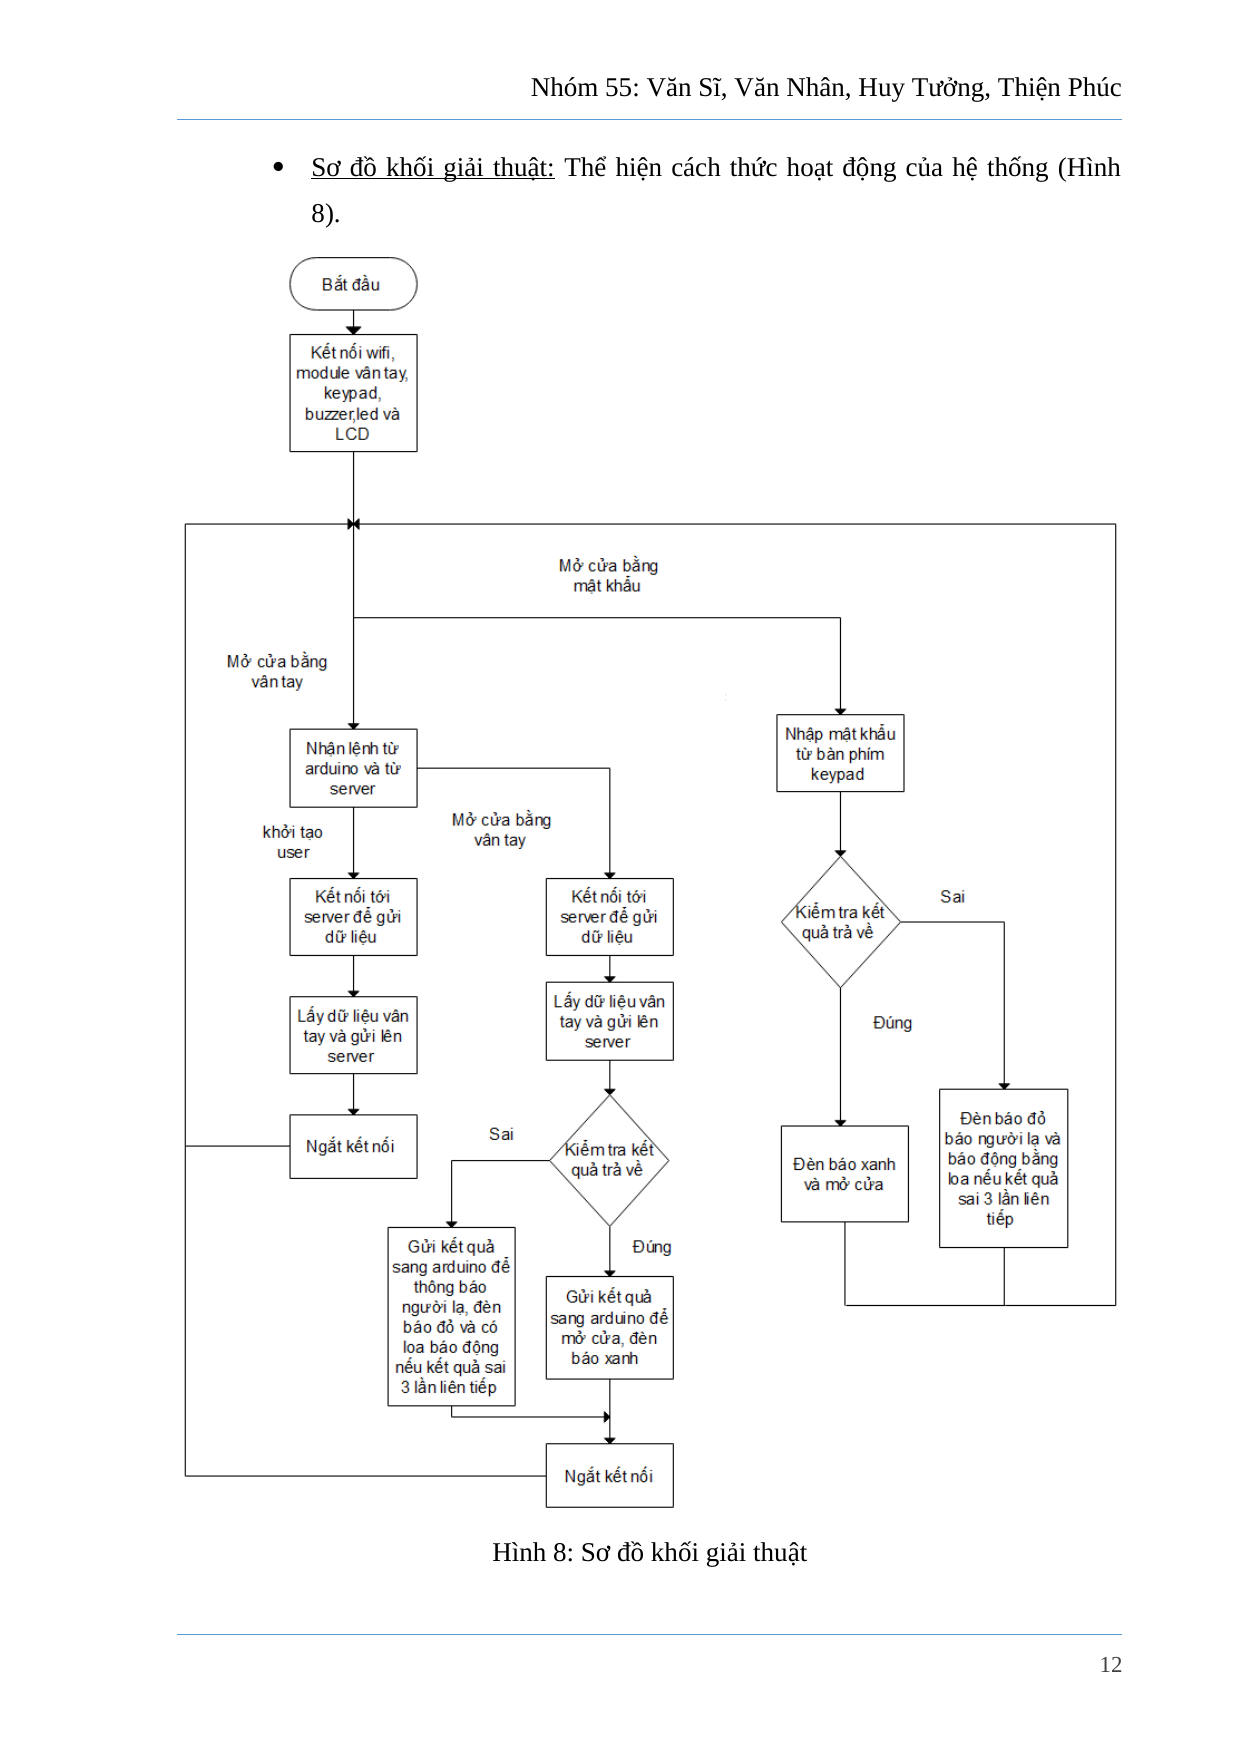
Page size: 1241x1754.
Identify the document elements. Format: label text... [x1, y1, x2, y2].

text Hình 8: Sơ đồ khối giải thuật [177, 1536, 1122, 1567]
list Sơ đồ khối giải thuật: Thể hiện cách thức hoạt động của hệ thống (Hình 8). [274, 151, 1122, 229]
picture [177, 256, 1123, 1509]
